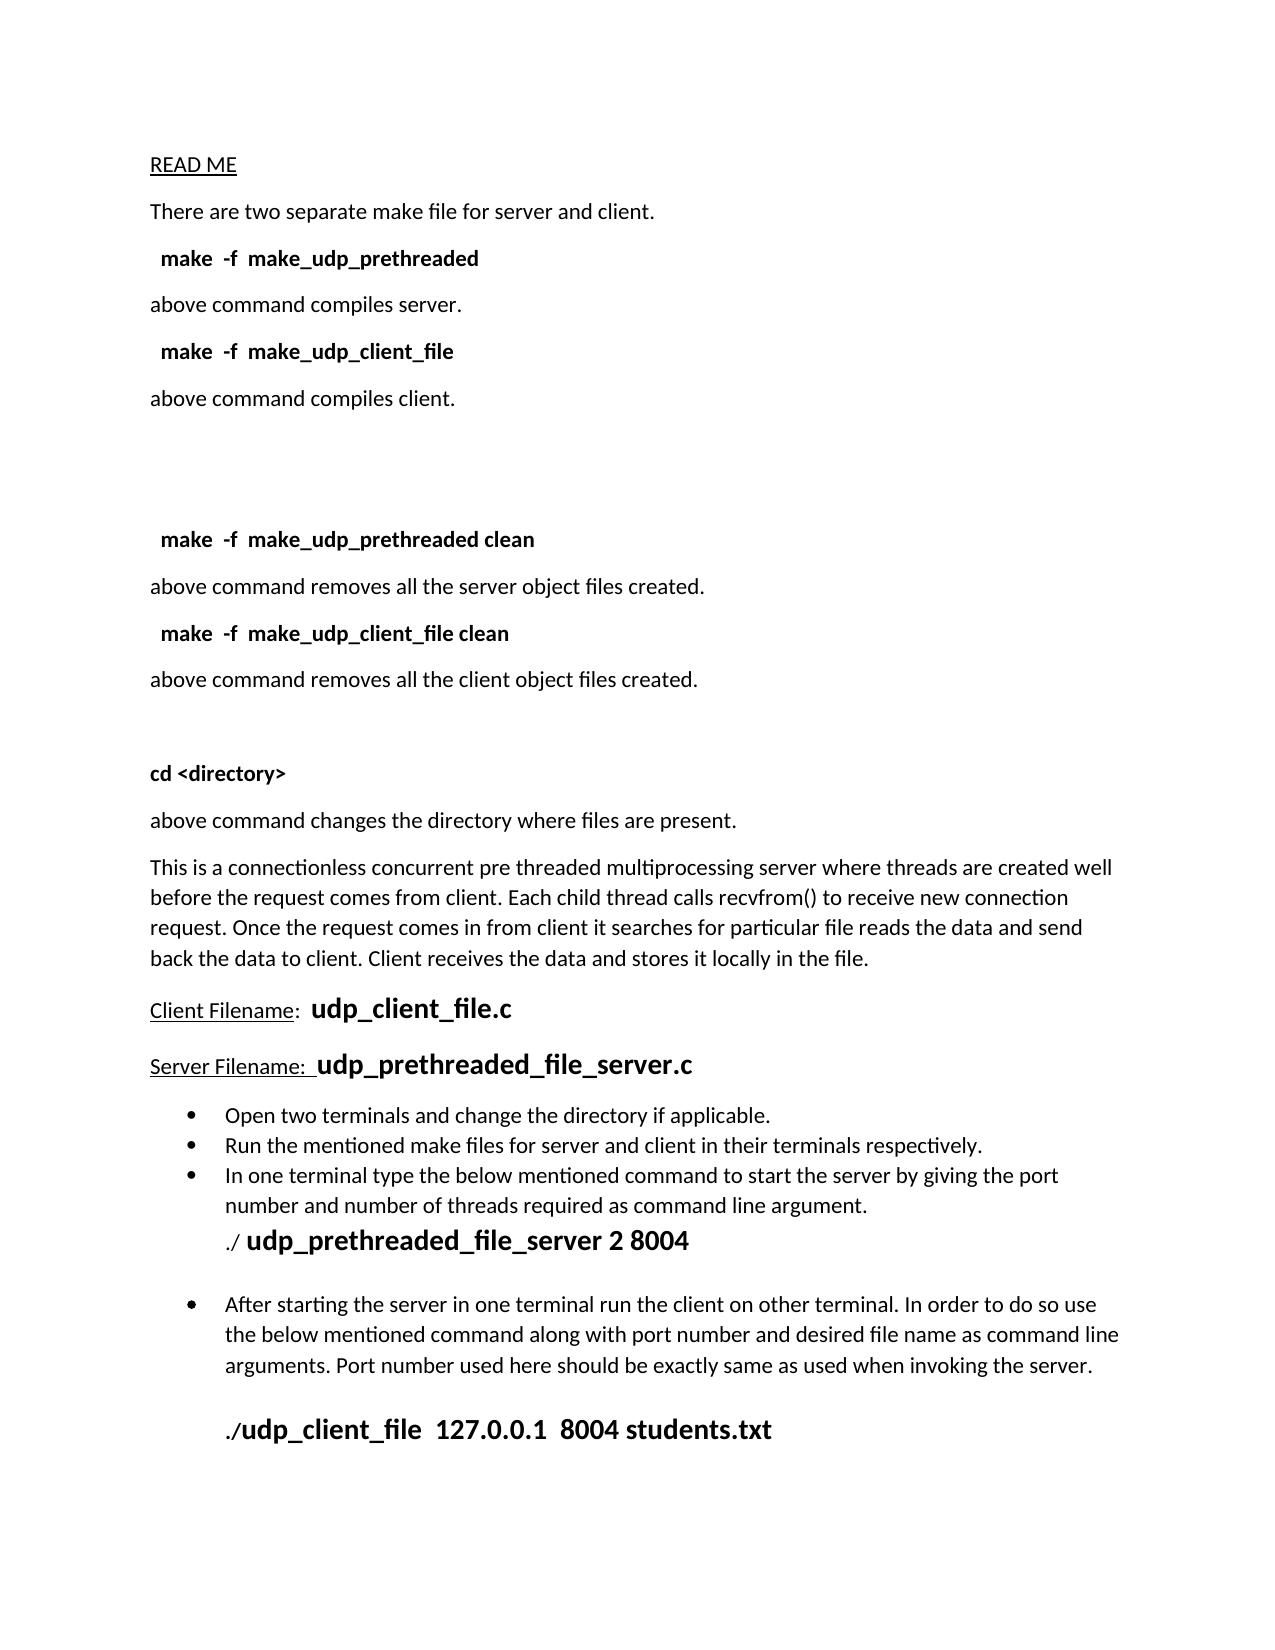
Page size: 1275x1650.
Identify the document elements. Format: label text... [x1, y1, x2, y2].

text make -f make_udp_prethreaded clean [150, 525, 1125, 553]
text make -f make_udp_prethreaded [150, 244, 1125, 272]
list Run the mentioned make files for server and client in their terminals respectively. [187, 1131, 1125, 1159]
text above command removes all the client object files created. [150, 666, 1125, 694]
text READ ME [150, 150, 1125, 178]
text Client Filename: udp_client_file.c [150, 991, 1125, 1026]
text above command compiles server. [150, 291, 1125, 319]
text cd <directory> [150, 759, 1125, 787]
text There are two separate make file for server and client. [150, 197, 1125, 225]
text make -f make_udp_client_file [150, 337, 1125, 366]
text above command removes all the server object files created. [150, 572, 1125, 600]
text Server Filename: udp_prethreaded_file_server.c [150, 1046, 1125, 1081]
list ./udp_client_file 127.0.0.1 8004 students.txt [225, 1411, 1125, 1447]
list After starting the server in one terminal run the client on other terminal. In order to do so use the below mentioned command along with port number and desired file name as command line arguments. Port number used here should be exactly same as used when invoking the server. [187, 1290, 1125, 1379]
text above command changes the directory where files are present. [150, 806, 1125, 834]
text This is a connectionless concurrent pre threaded multiprocessing server where threads are created well before the request comes from client. Each child thread calls recvfrom() to receive new connection request. Once the request comes in from client it searches for particular file reads the data and send back the data to client. Client receives the data and stores it locally in the file. [150, 853, 1125, 972]
list Open two terminals and change the directory if applicable. [187, 1101, 1125, 1129]
text above command compiles client. [150, 384, 1125, 412]
list In one terminal type the below mentioned command to start the server by giving the port number and number of threads required as command line argument. [187, 1161, 1125, 1219]
list ./ udp_prethreaded_file_server 2 8004 [225, 1222, 1125, 1257]
text make -f make_udp_client_file clean [150, 619, 1125, 647]
